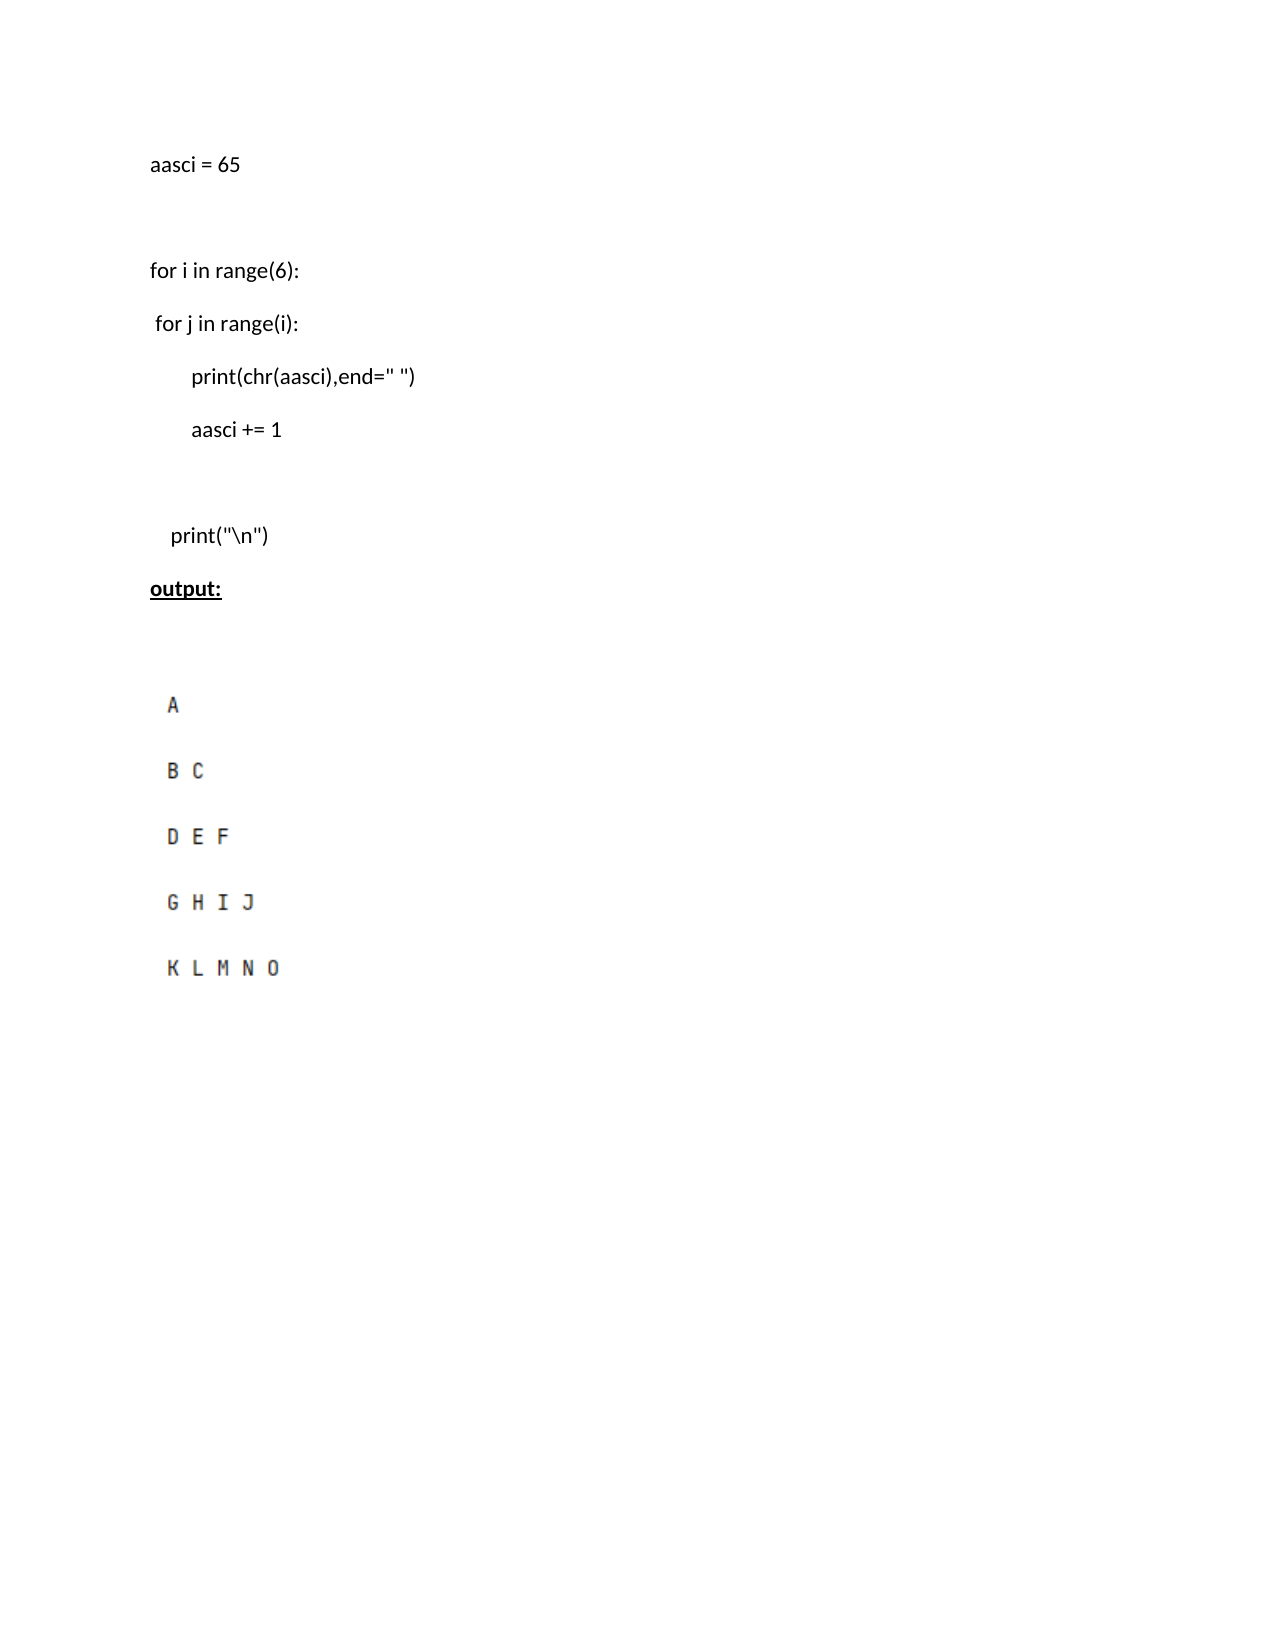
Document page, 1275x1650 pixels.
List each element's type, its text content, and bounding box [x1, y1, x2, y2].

text print("\n") [150, 521, 1125, 549]
text aasci += 1 [150, 415, 1125, 443]
text for j in range(i): [150, 309, 1125, 337]
text for i in range(6): [150, 256, 1125, 284]
text print(chr(aasci),end=" ") [150, 362, 1125, 390]
picture [150, 680, 491, 1001]
text output: [150, 574, 1125, 602]
text aasci = 65 [150, 150, 1125, 178]
